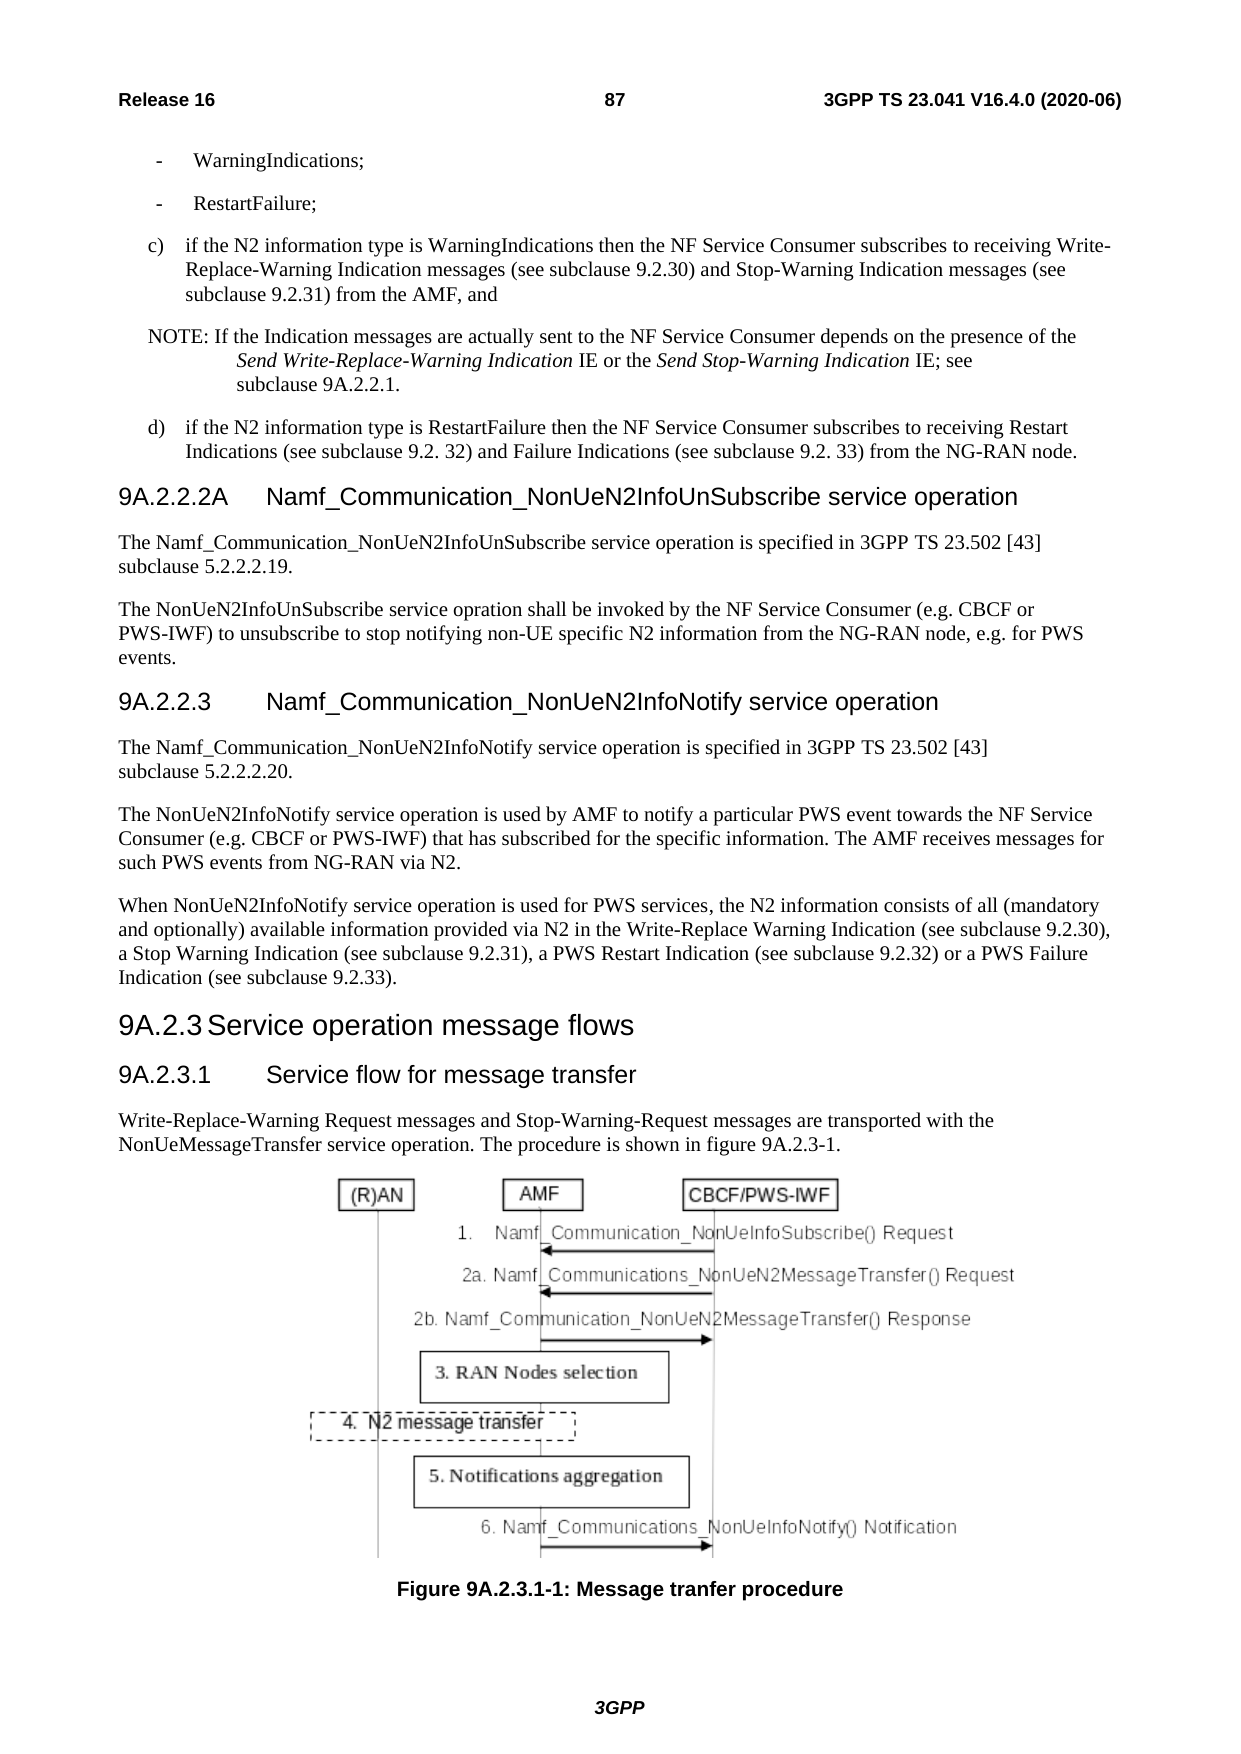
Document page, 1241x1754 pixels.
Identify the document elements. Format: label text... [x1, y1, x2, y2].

text When NonUeN2InfoNotify service operation is used for PWS services, the N2 information consists of all (mandatory and optionally) available information provided via N2 in the Write-Replace Warning Indication (see subclause 9.2.30), a Stop Warning Indication (see subclause 9.2.31), a PWS Restart Indication (see subclause 9.2.32) or a PWS Failure Indication (see subclause 9.2.33). [118, 893, 1122, 989]
subtitle 9A.2.2.2A Namf_Communication_NonUeN2InfoUnSubscribe service operation [118, 482, 1122, 511]
list WarningIndications; [156, 148, 1122, 172]
text The Namf_Communication_NonUeN2InfoNotify service operation is specified in 3GPP TS 23.502 [43] subclause 5.2.2.2.20. [118, 735, 1122, 783]
text Write-Replace-Warning Request messages and Stop-Warning-Request messages are transported with the NonUeMessageTransfer service operation. The procedure is shown in figure 9A.2.3-1. [118, 1107, 1122, 1156]
list RestartFailure; [156, 191, 1122, 214]
subtitle 9A.2.2.3 Namf_Communication_NonUeN2InfoNotify service operation [118, 687, 1122, 716]
list if the N2 information type is WarningIndications then the NF Service Consumer subscribes to receiving Write-Replace-Warning Indication messages (see subclause 9.2.30) and Stop-Warning Indication messages (see subclause 9.2.31) from the AMF, and [148, 233, 1122, 306]
subtitle 9A.2.3 Service operation message flows [118, 1008, 1122, 1041]
list if the N2 information type is RestartFailure then the NF Service Consumer subscribes to receiving Restart Indications (see subclause 9.2. 32) and Failure Indications (see subclause 9.2. 33) from the NG-RAN node. [148, 415, 1122, 463]
text Figure 9A.2.3.1-1: Message tranfer procedure [118, 1577, 1122, 1601]
text The Namf_Communication_NonUeN2InfoUnSubscribe service operation is specified in 3GPP TS 23.502 [43] subclause 5.2.2.2.19. [118, 529, 1122, 578]
text The NonUeN2InfoUnSubscribe service opration shall be invoked by the NF Service Consumer (e.g. CBCF or PWS-IWF) to unsubscribe to stop notifying non-UE specific N2 information from the NG-RAN node, e.g. for PWS events. [118, 596, 1122, 669]
subtitle 9A.2.3.1 Service flow for message transfer [118, 1060, 1122, 1089]
text The NonUeN2InfoNotify service operation is used by AMF to notify a particular PWS event towards the NF Service Consumer (e.g. CBCF or PWS-IWF) that has subscribed for the specific information. The AMF receives messages for such PWS events from NG-RAN via N2. [118, 802, 1122, 874]
text NOTE: If the Indication messages are actually sent to the NF Service Consumer depends on the presence of the Send Write-Replace-Warning Indication IE or the Send Stop-Warning Indication IE; see subclause 9A.2.2.1. [148, 324, 1122, 396]
